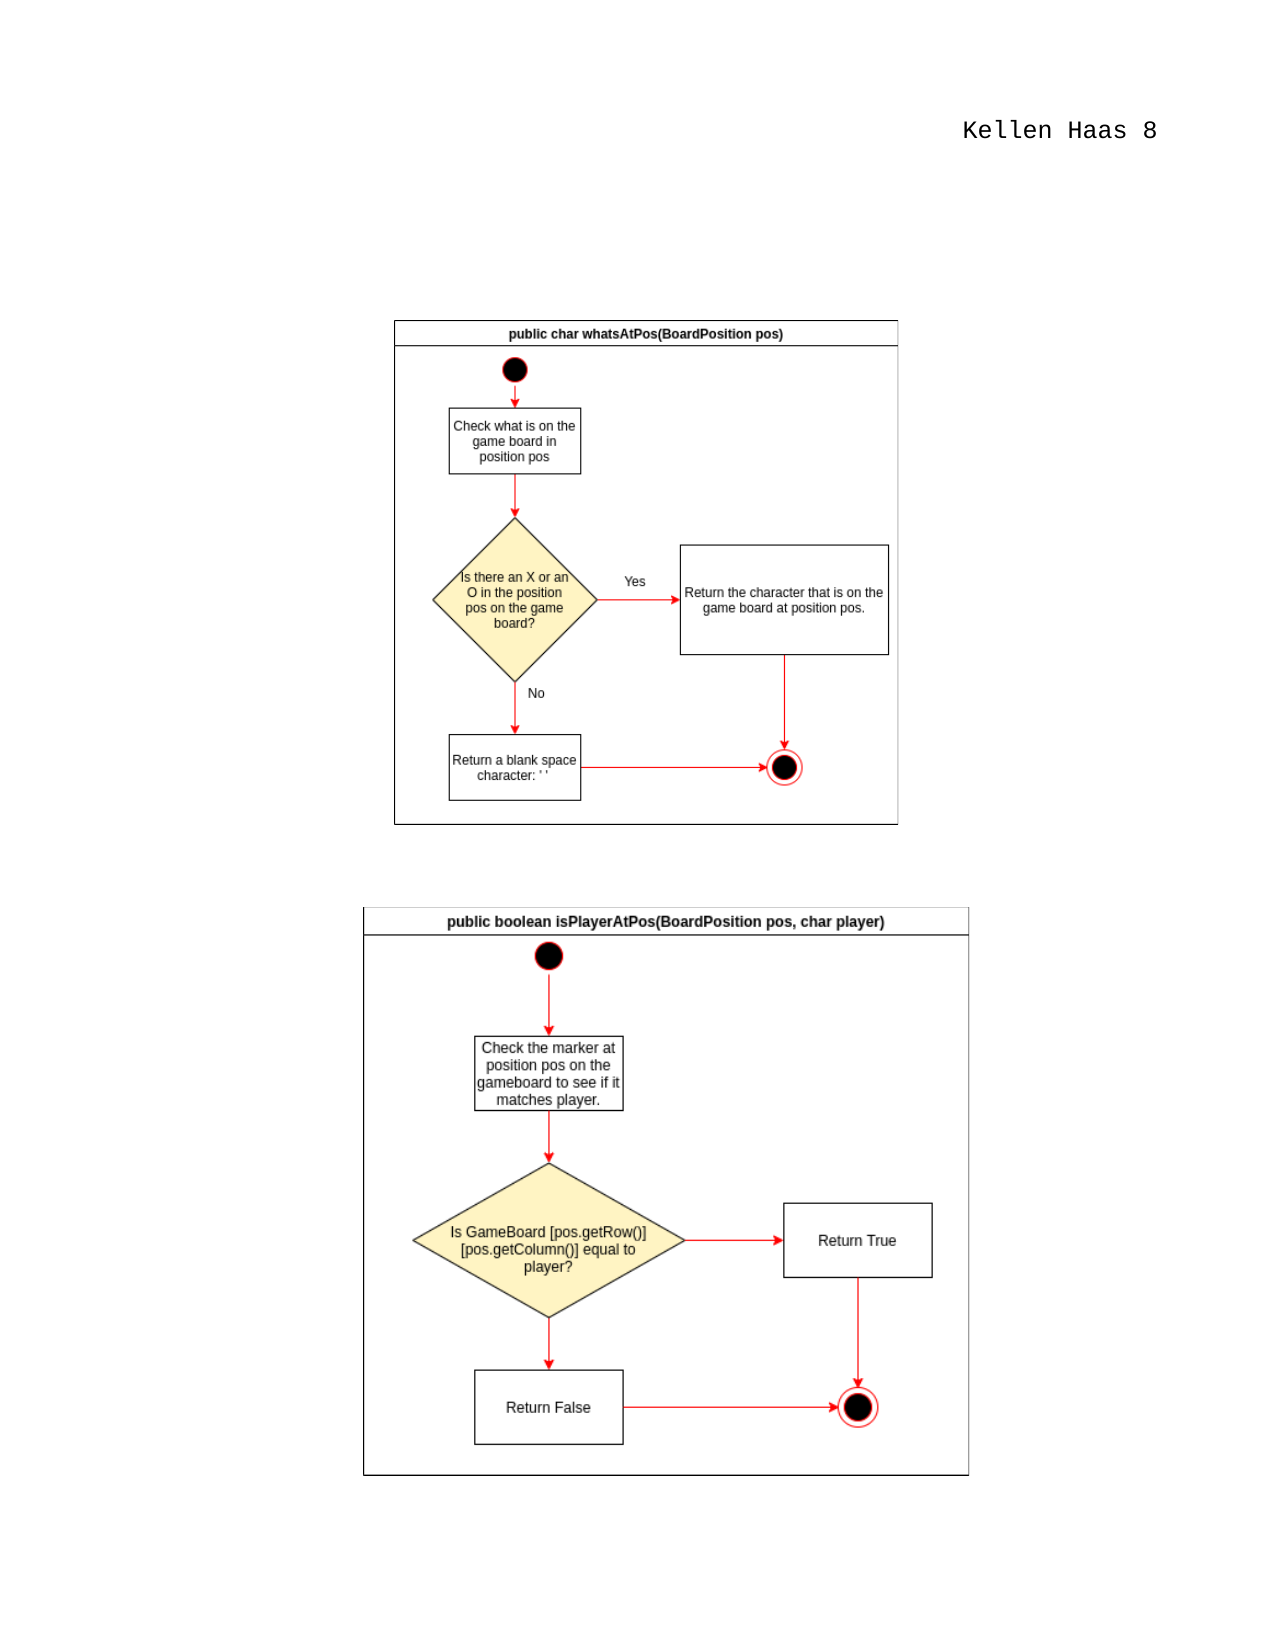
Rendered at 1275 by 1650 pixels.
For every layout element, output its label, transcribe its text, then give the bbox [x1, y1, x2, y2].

picture [363, 907, 970, 1476]
picture [394, 320, 899, 825]
subtitle Kellen Haas 8 [10, 117, 1157, 146]
